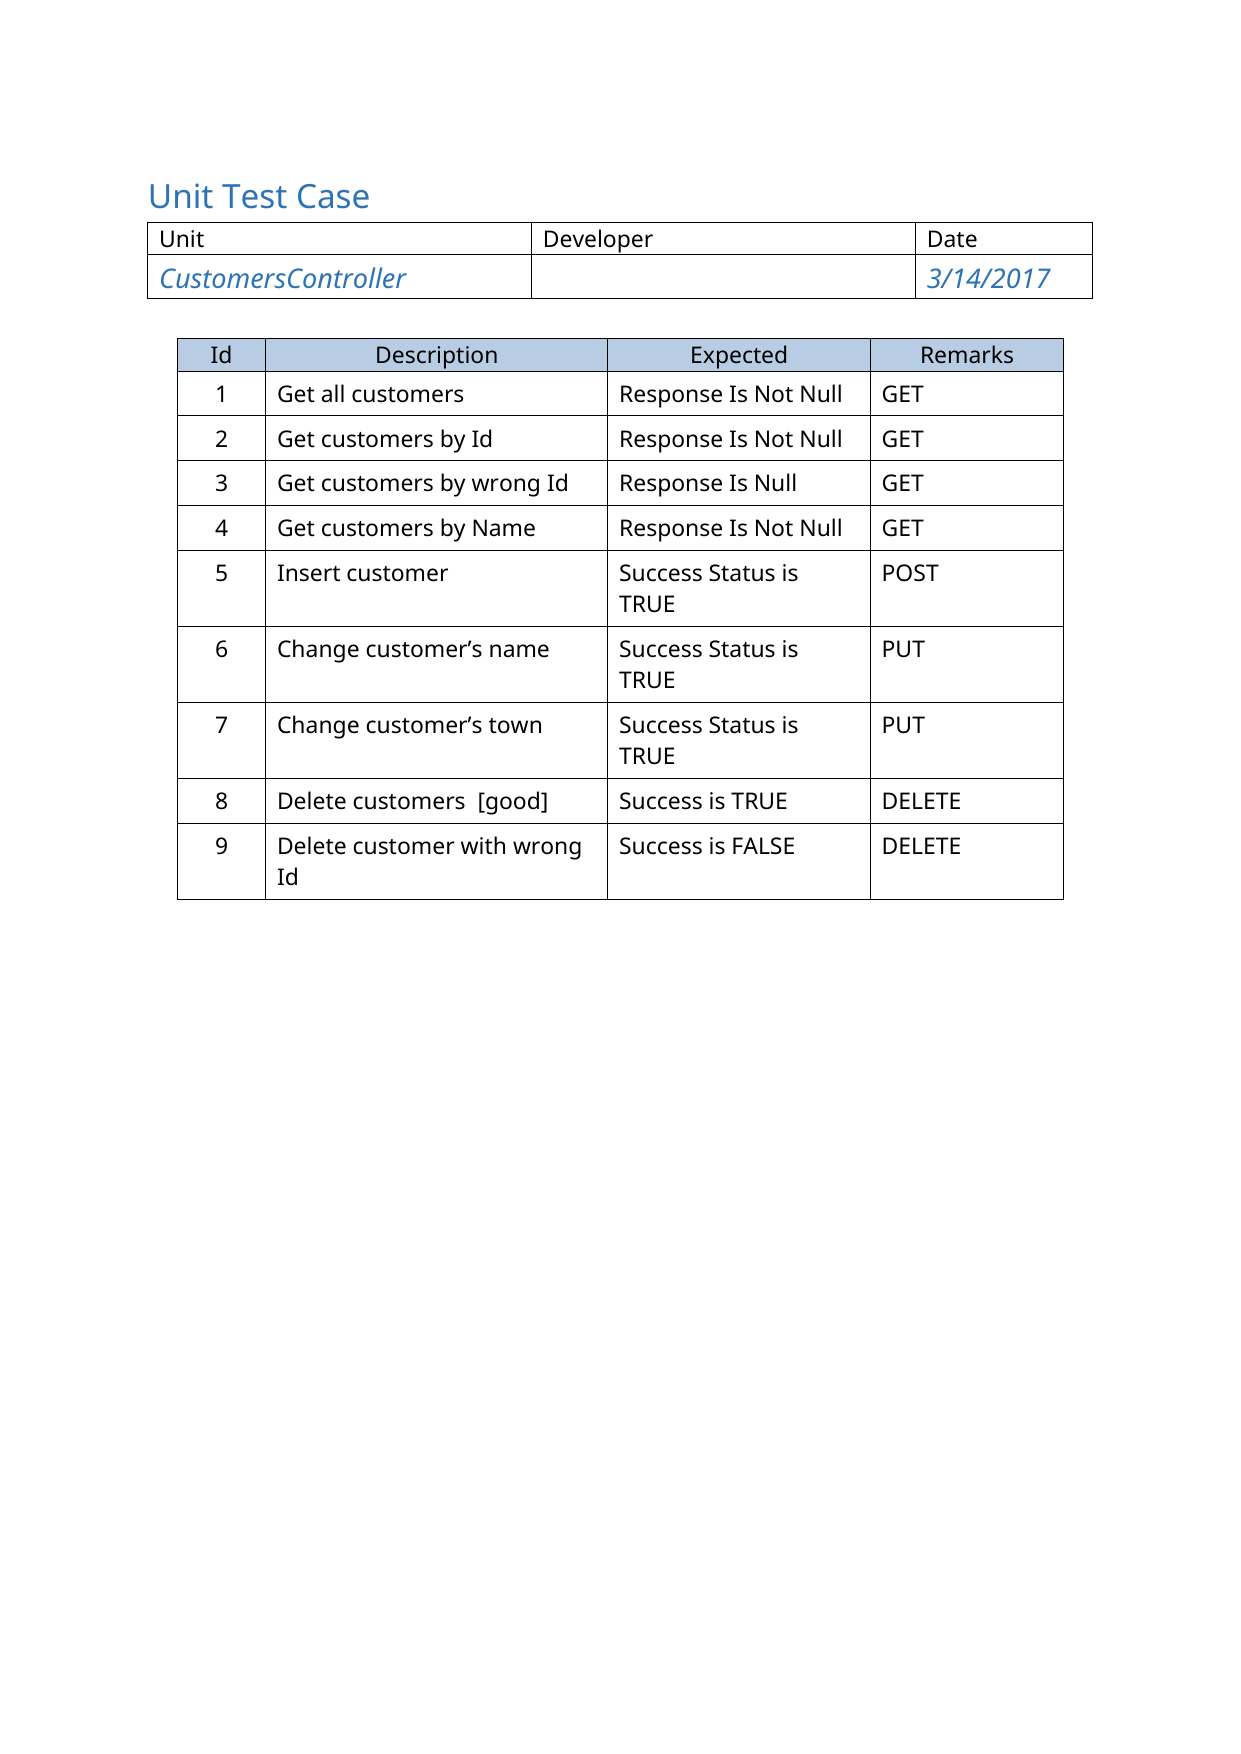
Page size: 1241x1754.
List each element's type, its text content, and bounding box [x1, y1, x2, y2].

table_cell GET [871, 506, 1063, 550]
table_cell GET [871, 461, 1063, 505]
table_header Expected [608, 339, 870, 371]
table_cell Insert customer [266, 551, 607, 626]
table_cell Success Status is TRUE [608, 703, 870, 778]
table_cell CustomersController [148, 255, 531, 298]
table_cell Change customer’s town [266, 703, 607, 778]
table_cell Response Is Null [608, 461, 870, 505]
table_cell Delete customer with wrong Id [266, 824, 607, 899]
table_cell Get customers by Name [266, 506, 607, 550]
table_header Unit [148, 223, 531, 254]
table_cell DELETE [871, 779, 1063, 823]
table_cell PUT [871, 627, 1063, 702]
table_cell Get all customers [266, 372, 607, 415]
table_cell [532, 255, 915, 298]
table_cell 2 [178, 416, 265, 460]
table_cell 4 [178, 506, 265, 550]
table_header Date [916, 223, 1092, 254]
table_cell 8 [178, 779, 265, 823]
table_cell GET [871, 372, 1063, 415]
table_cell Success is TRUE [608, 779, 870, 823]
table_cell 5 [178, 551, 265, 626]
table_cell 7 [178, 703, 265, 778]
table_cell Get customers by wrong Id [266, 461, 607, 505]
table_header Remarks [871, 339, 1063, 371]
table_cell Get customers by Id [266, 416, 607, 460]
table_cell Success Status is TRUE [608, 551, 870, 626]
table_cell Delete customers [good] [266, 779, 607, 823]
table_cell 9 [178, 824, 265, 899]
table_cell GET [871, 416, 1063, 460]
table_cell Response Is Not Null [608, 506, 870, 550]
table_cell Response Is Not Null [608, 372, 870, 415]
table_cell DELETE [871, 824, 1063, 899]
table_cell Success is FALSE [608, 824, 870, 899]
table_cell 1 [178, 372, 265, 415]
table_cell PUT [871, 703, 1063, 778]
table_header Developer [532, 223, 915, 254]
table_header Description [266, 339, 607, 371]
table_cell 3 [178, 461, 265, 505]
table_cell Change customer’s name [266, 627, 607, 702]
subtitle Unit Test Case [148, 173, 1093, 218]
table_cell POST [871, 551, 1063, 626]
table_cell Response Is Not Null [608, 416, 870, 460]
table_header Id [178, 339, 265, 371]
table_cell Success Status is TRUE [608, 627, 870, 702]
table_cell 6 [178, 627, 265, 702]
table_cell 3/14/2017 [916, 255, 1092, 298]
